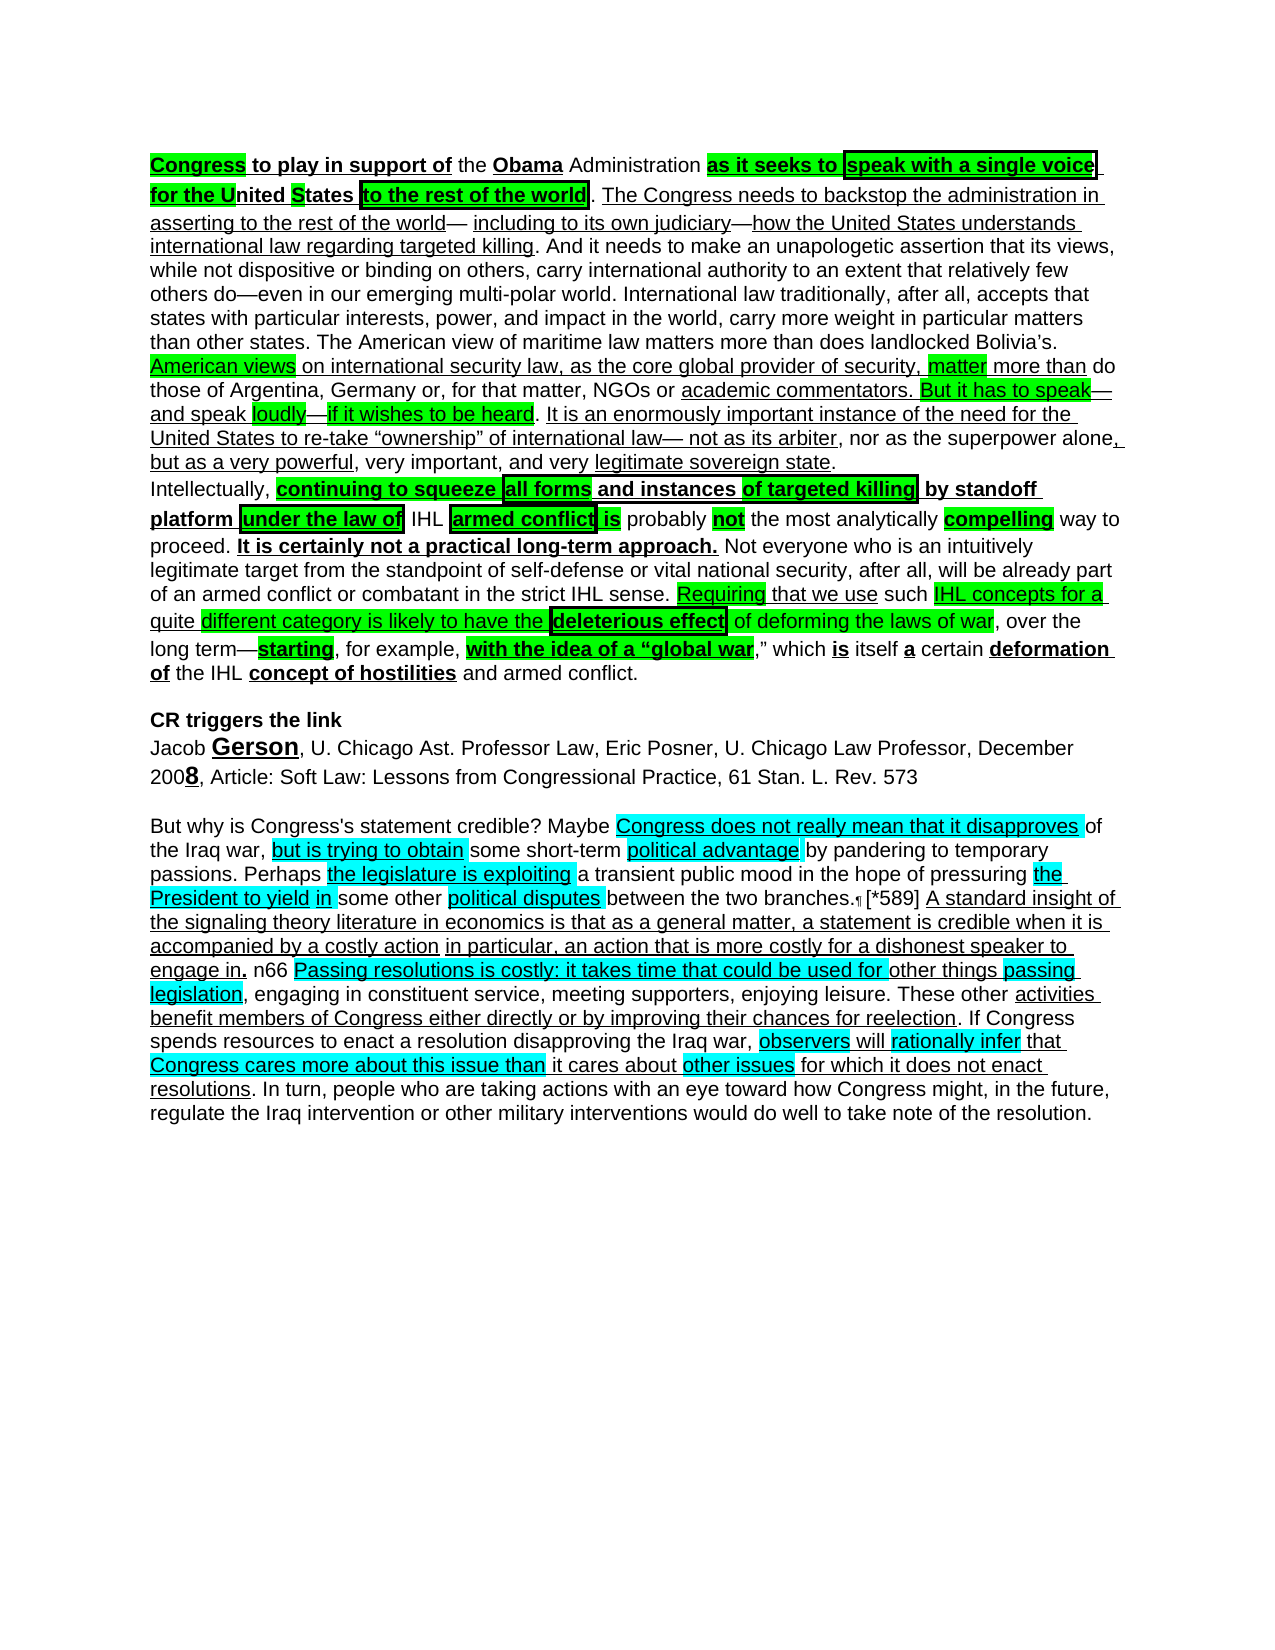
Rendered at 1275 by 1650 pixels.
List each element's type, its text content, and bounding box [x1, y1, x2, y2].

text Intellectually, continuing to squeeze all forms and instances of targeted killing by standoff platform under the law of IHL armed conflict is probably not the most analytically compelling way to proceed. It is certainly not a practical long-term approach. Not everyone who is an intuitively legitimate target from the standpoint of self-defense or vital national security, after all, will be already part of an armed conflict or combatant in the strict IHL sense. Requiring that we use such IHL concepts for a quite different category is likely to have the deleterious effect of deforming the laws of war, over the long term—starting, for example, with the idea of a “global war,” which is itself a certain deformation of the IHL concept of hostilities and armed conflict. [150, 474, 1125, 684]
text Jacob Gerson, U. Chicago Ast. Professor Law, Eric Posner, U. Chicago Law Professor, December 2008, Article: Soft Law: Lessons from Congressional Practice, 61 Stan. L. Rev. 573 [150, 732, 1125, 790]
text But why is Congress's statement credible? Maybe Congress does not really mean that it disapproves of the Iraq war, but is trying to obtain some short-term political advantage by pandering to temporary passions. Perhaps the legislature is exploiting a transient public mood in the hope of pressuring the President to yield in some other political disputes between the two branches.¶ [*589] A standard insight of the signaling theory literature in economics is that as a general matter, a statement is credible when it is accompanied by a costly action in particular, an action that is more costly for a dishonest speaker to engage in. n66 Passing resolutions is costly: it takes time that could be used for other things passing legislation, engaging in constituent service, meeting supporters, enjoying leisure. These other activities benefit members of Congress either directly or by improving their chances for reelection. If Congress spends resources to enact a resolution disapproving the Iraq war, observers will rationally infer that Congress cares more about this issue than it cares about other issues for which it does not enact resolutions. In turn, people who are taking actions with an eye toward how Congress might, in the future, regulate the Iraq intervention or other military interventions would do well to take note of the resolution. [150, 814, 1125, 1125]
text CR triggers the link [150, 708, 1125, 732]
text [150, 150, 1125, 474]
